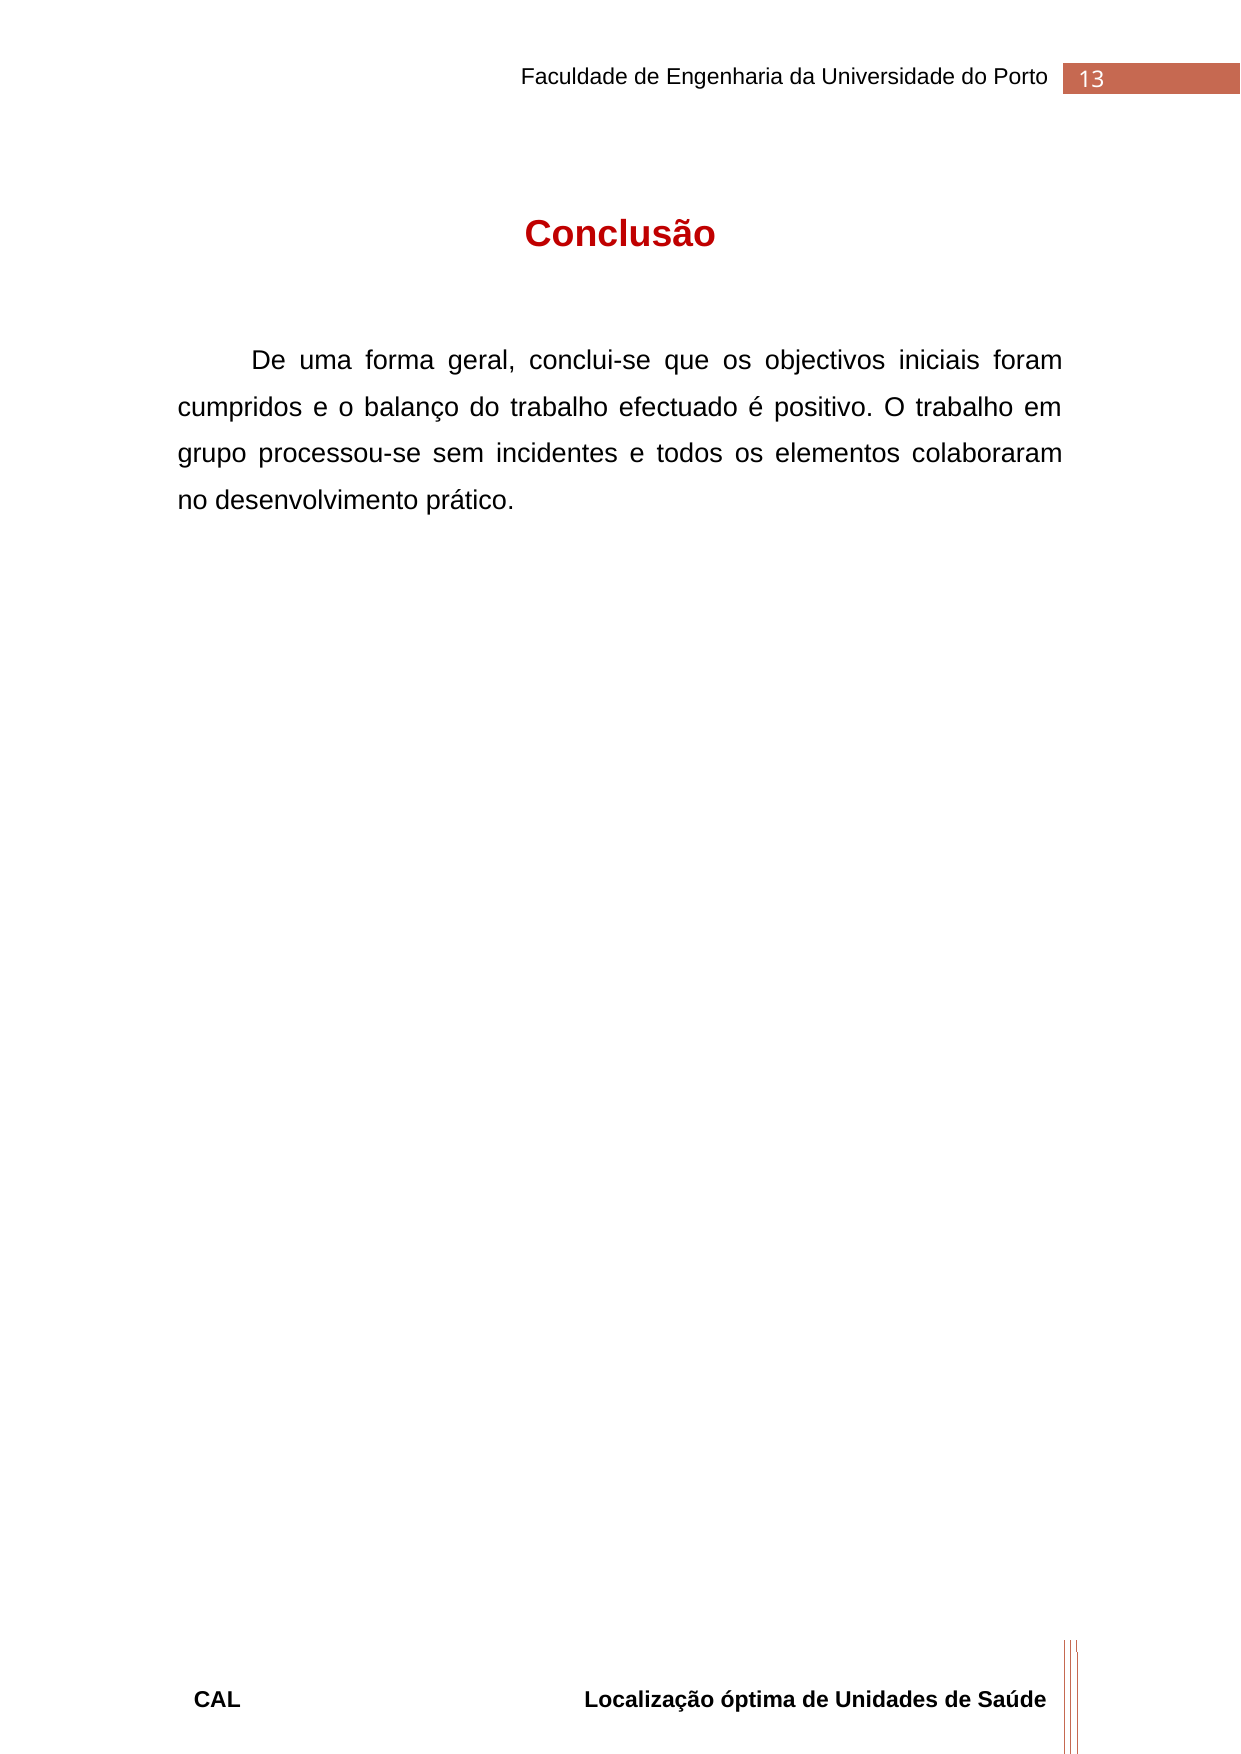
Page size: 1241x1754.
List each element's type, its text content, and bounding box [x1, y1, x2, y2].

subtitle Conclusão [177, 212, 1063, 255]
text De uma forma geral, conclui-se que os objectivos iniciais foram cumpridos e o balanço do trabalho efectuado é positivo. O trabalho em grupo processou-se sem incidentes e todos os elementos colaboraram no desenvolvimento prático. [177, 344, 1063, 516]
